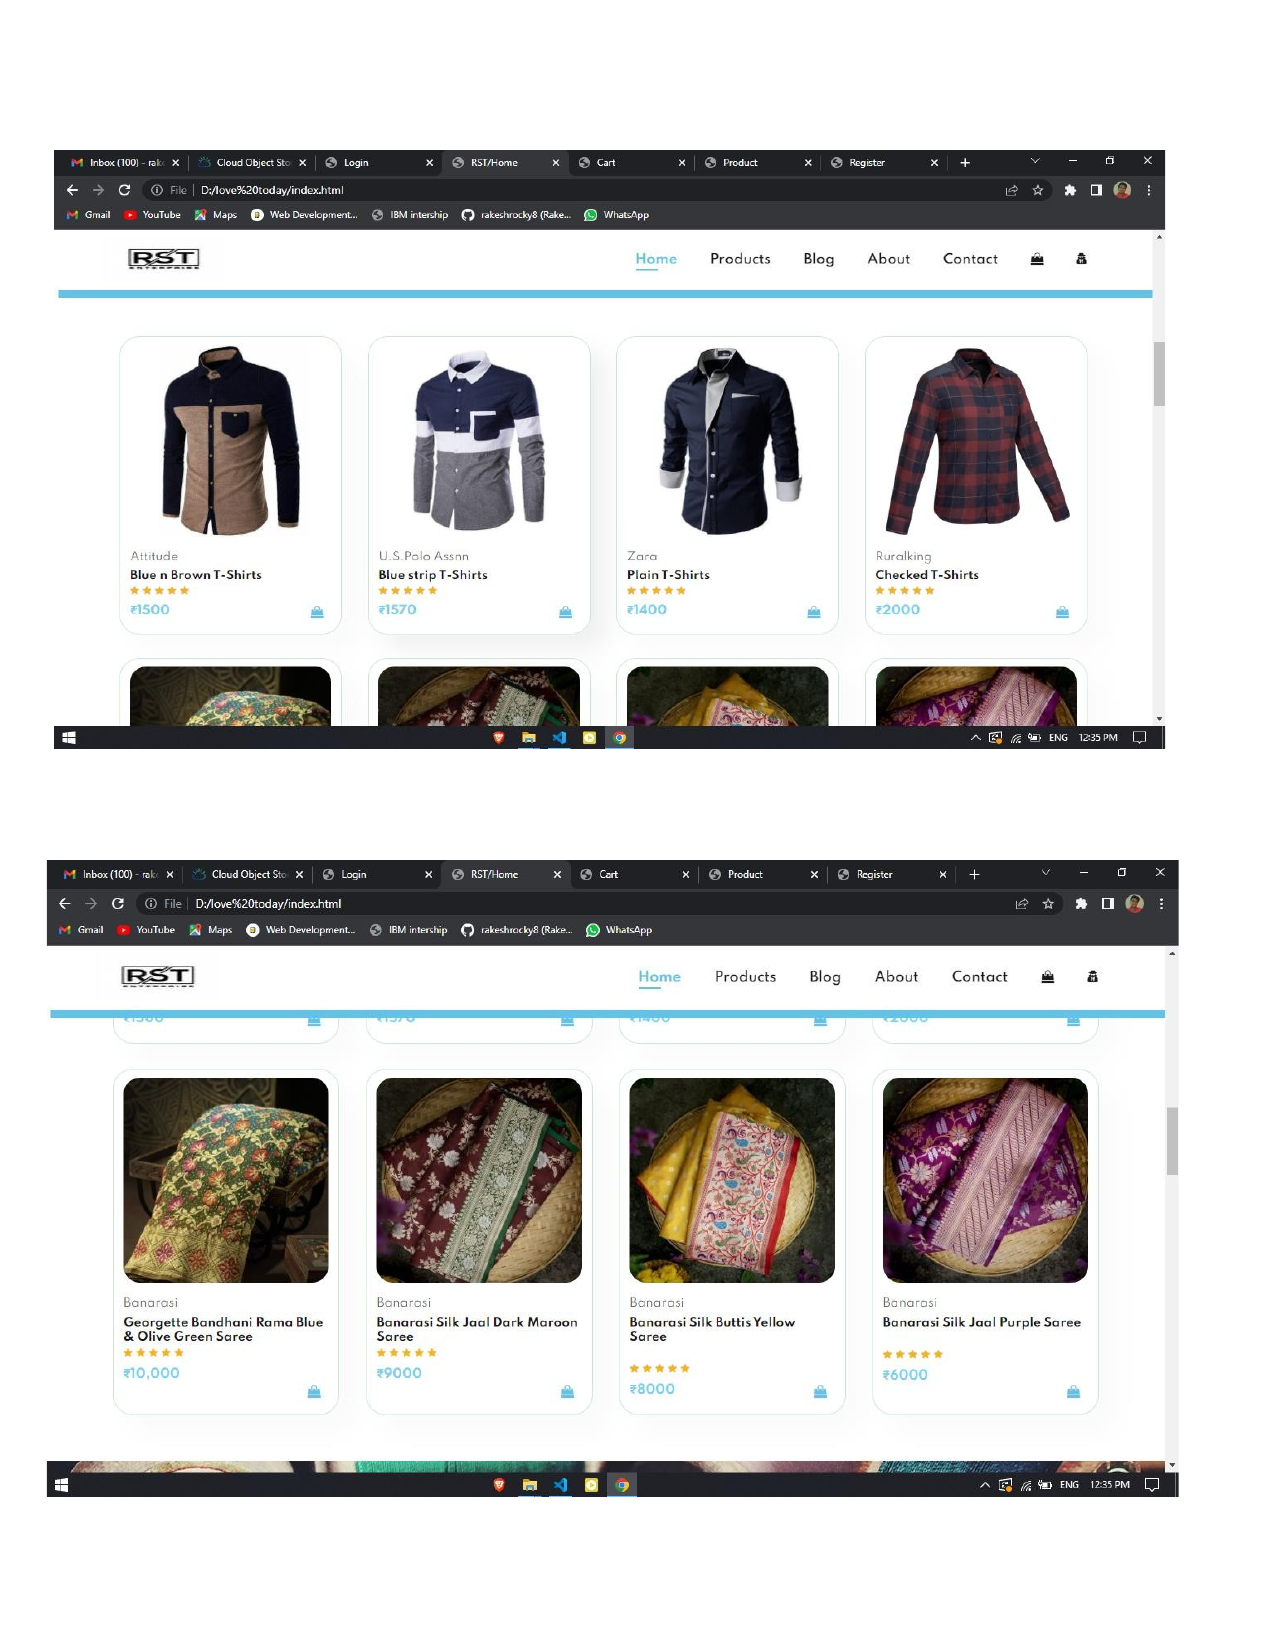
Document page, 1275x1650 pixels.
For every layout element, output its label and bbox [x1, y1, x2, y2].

picture [54, 150, 1166, 749]
picture [46, 860, 1179, 1497]
